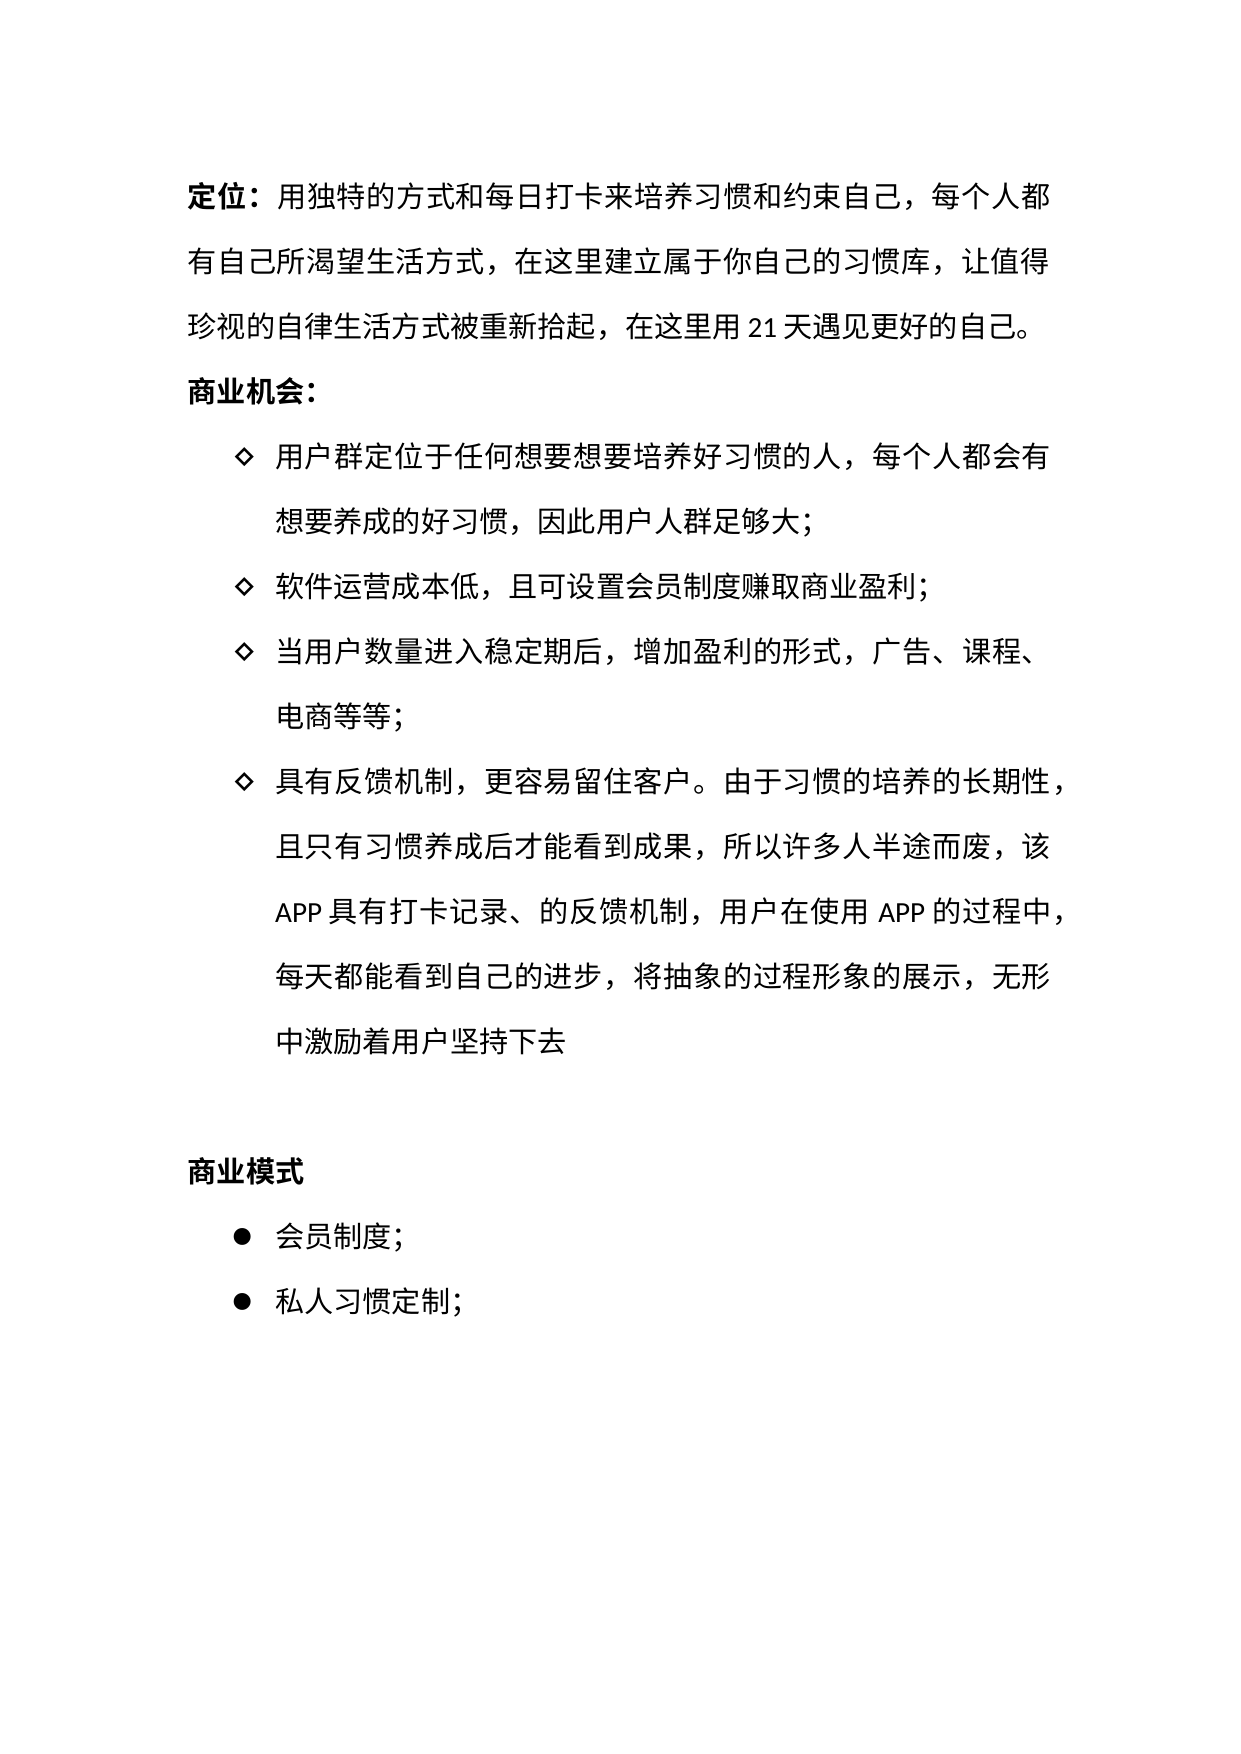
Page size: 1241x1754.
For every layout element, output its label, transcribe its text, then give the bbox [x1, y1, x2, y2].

text 商业机会： [187, 357, 1053, 422]
list 会员制度； [231, 1202, 1053, 1267]
text 定位：用独特的方式和每日打卡来培养习惯和约束自己，每个人都有自己所渴望生活方式，在这里建立属于你自己的习惯库，让值得珍视的自律生活方式被重新拾起，在这里用21天遇见更好的自己。 [187, 162, 1053, 357]
text 商业模式 [187, 1137, 1053, 1202]
list 私人习惯定制； [231, 1267, 1053, 1332]
list 软件运营成本低，且可设置会员制度赚取商业盈利； [231, 552, 1053, 617]
list 用户群定位于任何想要想要培养好习惯的人，每个人都会有想要养成的好习惯，因此用户人群足够大； [231, 422, 1053, 552]
list 当用户数量进入稳定期后，增加盈利的形式，广告、课程、电商等等； [231, 617, 1053, 747]
list 具有反馈机制，更容易留住客户。由于习惯的培养的长期性，且只有习惯养成后才能看到成果，所以许多人半途而废，该APP具有打卡记录、的反馈机制，用户在使用APP的过程中，每天都能看到自己的进步，将抽象的过程形象的展示，无形中激励着用户坚持下去 [231, 747, 1053, 1072]
